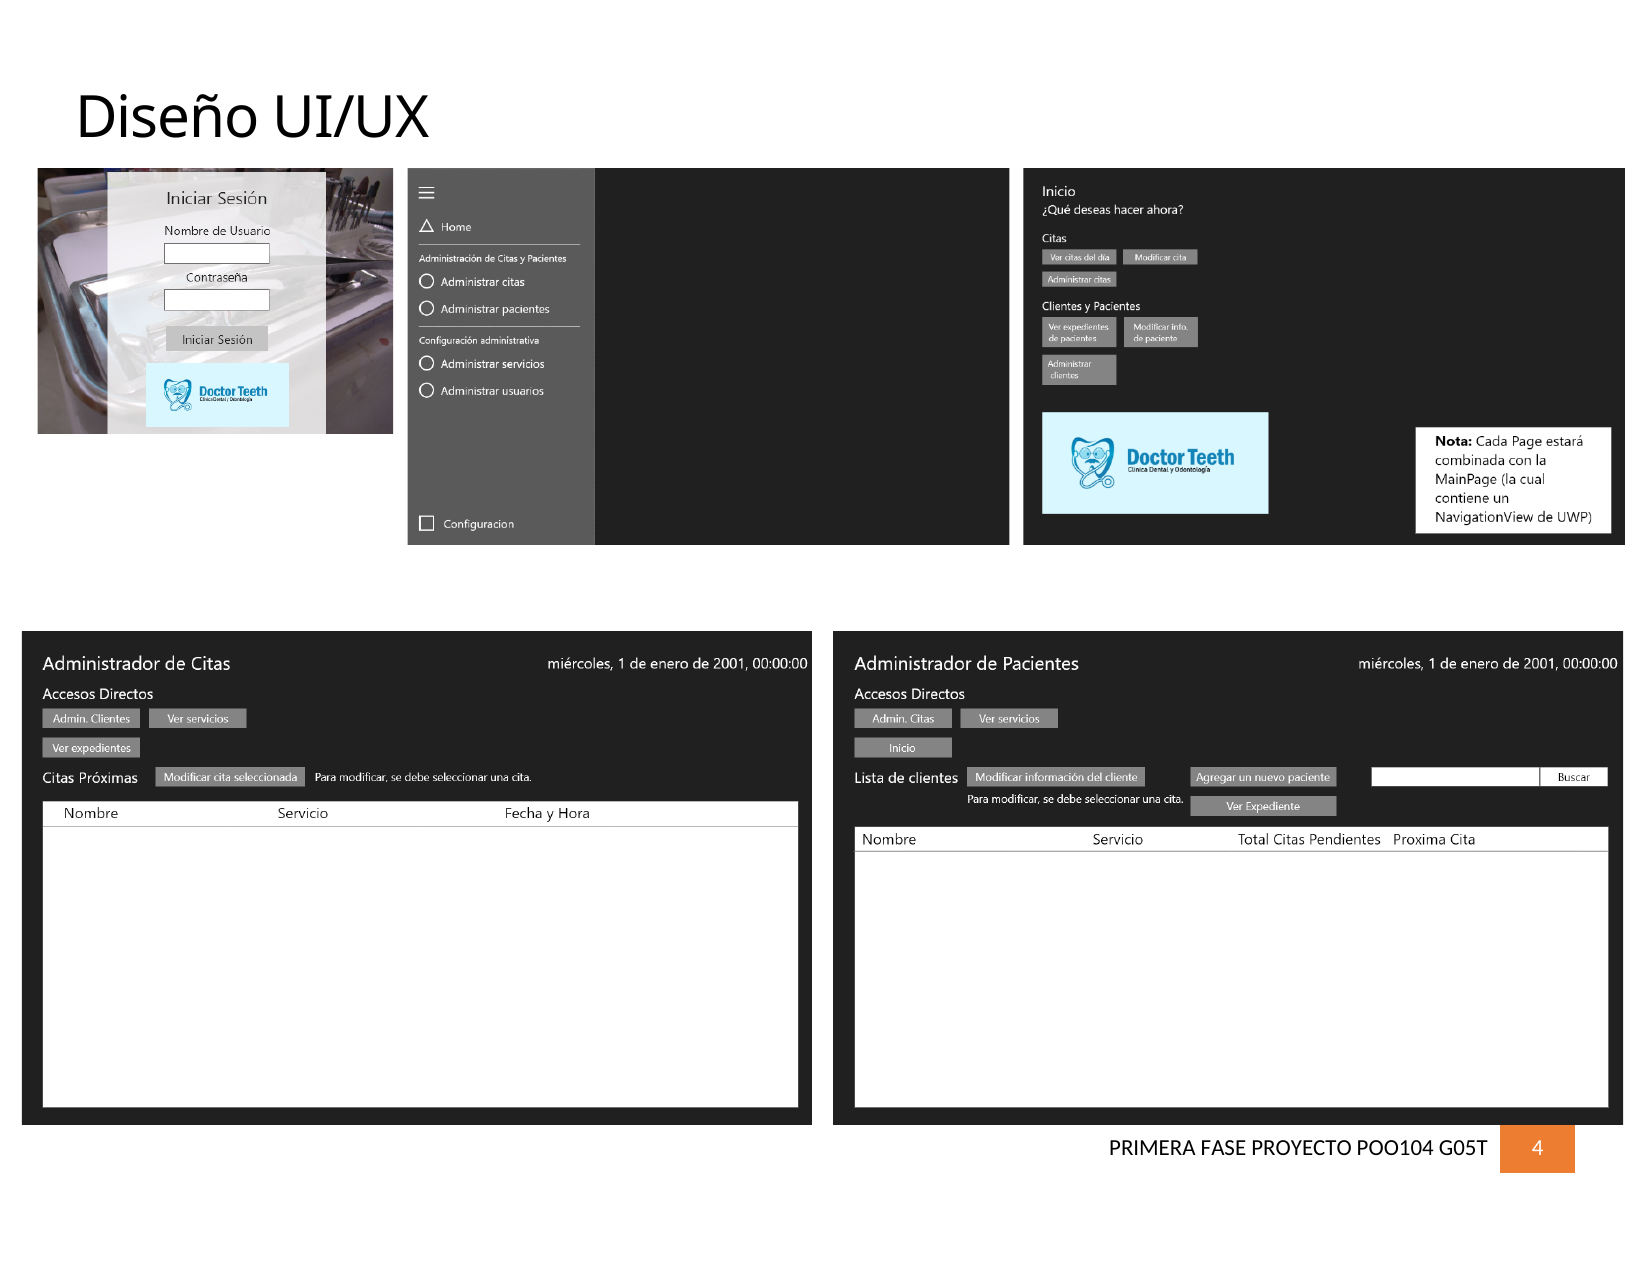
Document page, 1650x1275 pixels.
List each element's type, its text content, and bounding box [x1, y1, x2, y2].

picture [37, 168, 394, 434]
picture [833, 631, 1623, 1125]
picture [21, 631, 813, 1125]
picture [1021, 168, 1625, 544]
picture [406, 168, 1009, 544]
title Diseño UI/UX [75, 75, 1575, 154]
